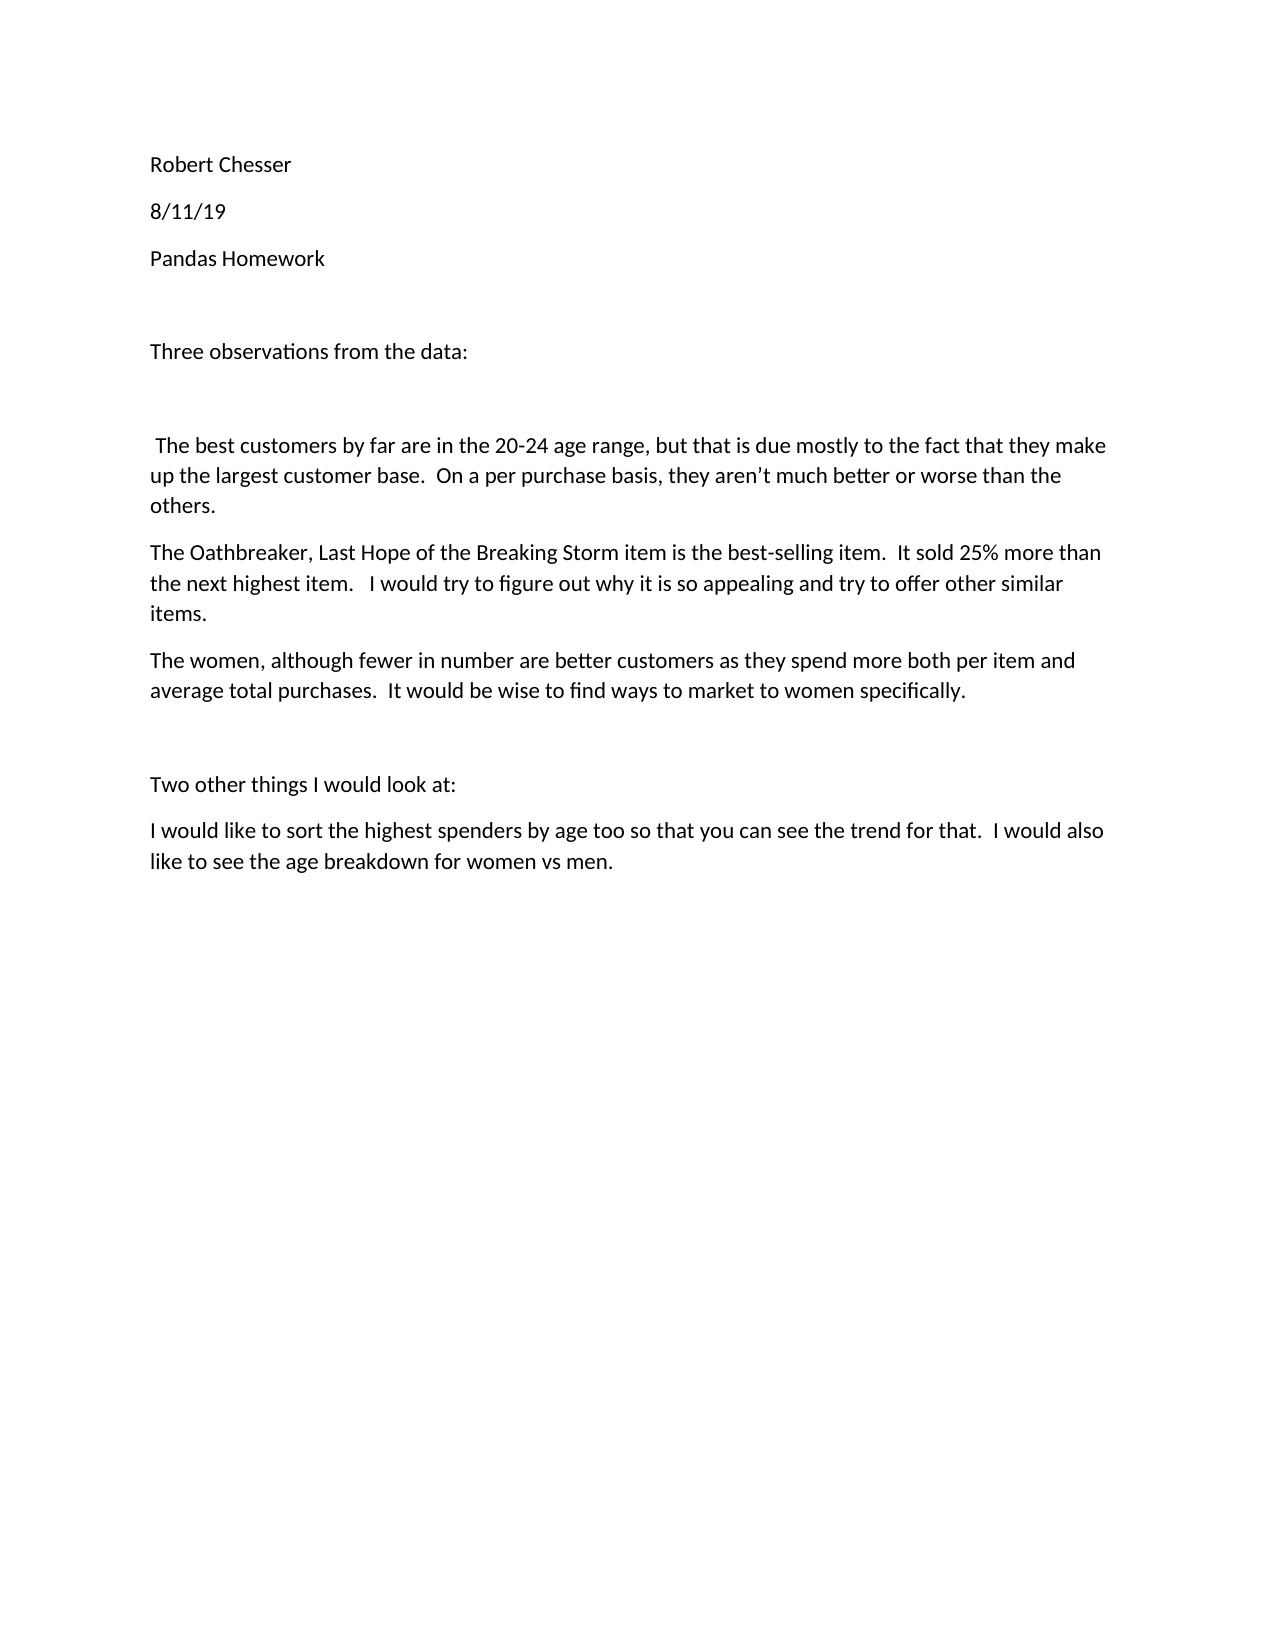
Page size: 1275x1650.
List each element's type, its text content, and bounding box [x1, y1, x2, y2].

text The women, although fewer in number are better customers as they spend more both per item and average total purchases. It would be wise to find ways to market to women specifically. [150, 646, 1125, 704]
text Three observations from the data: [150, 337, 1125, 366]
text The Oathbreaker, Last Hope of the Breaking Storm item is the best-selling item. It sold 25% more than the next highest item. I would try to figure out why it is so appealing and try to offer other similar items. [150, 538, 1125, 627]
text Two other things I would look at: [150, 770, 1125, 798]
text I would like to sort the highest spenders by age too so that you can see the trend for that. I would also like to see the age breakdown for women vs men. [150, 817, 1125, 875]
text Pandas Homework [150, 244, 1125, 272]
text 8/11/19 [150, 197, 1125, 225]
text The best customers by far are in the 20-24 age range, but that is due mostly to the fact that they make up the largest customer base. On a per purchase basis, they aren’t much better or worse than the others. [150, 431, 1125, 520]
text Robert Chesser [150, 150, 1125, 178]
